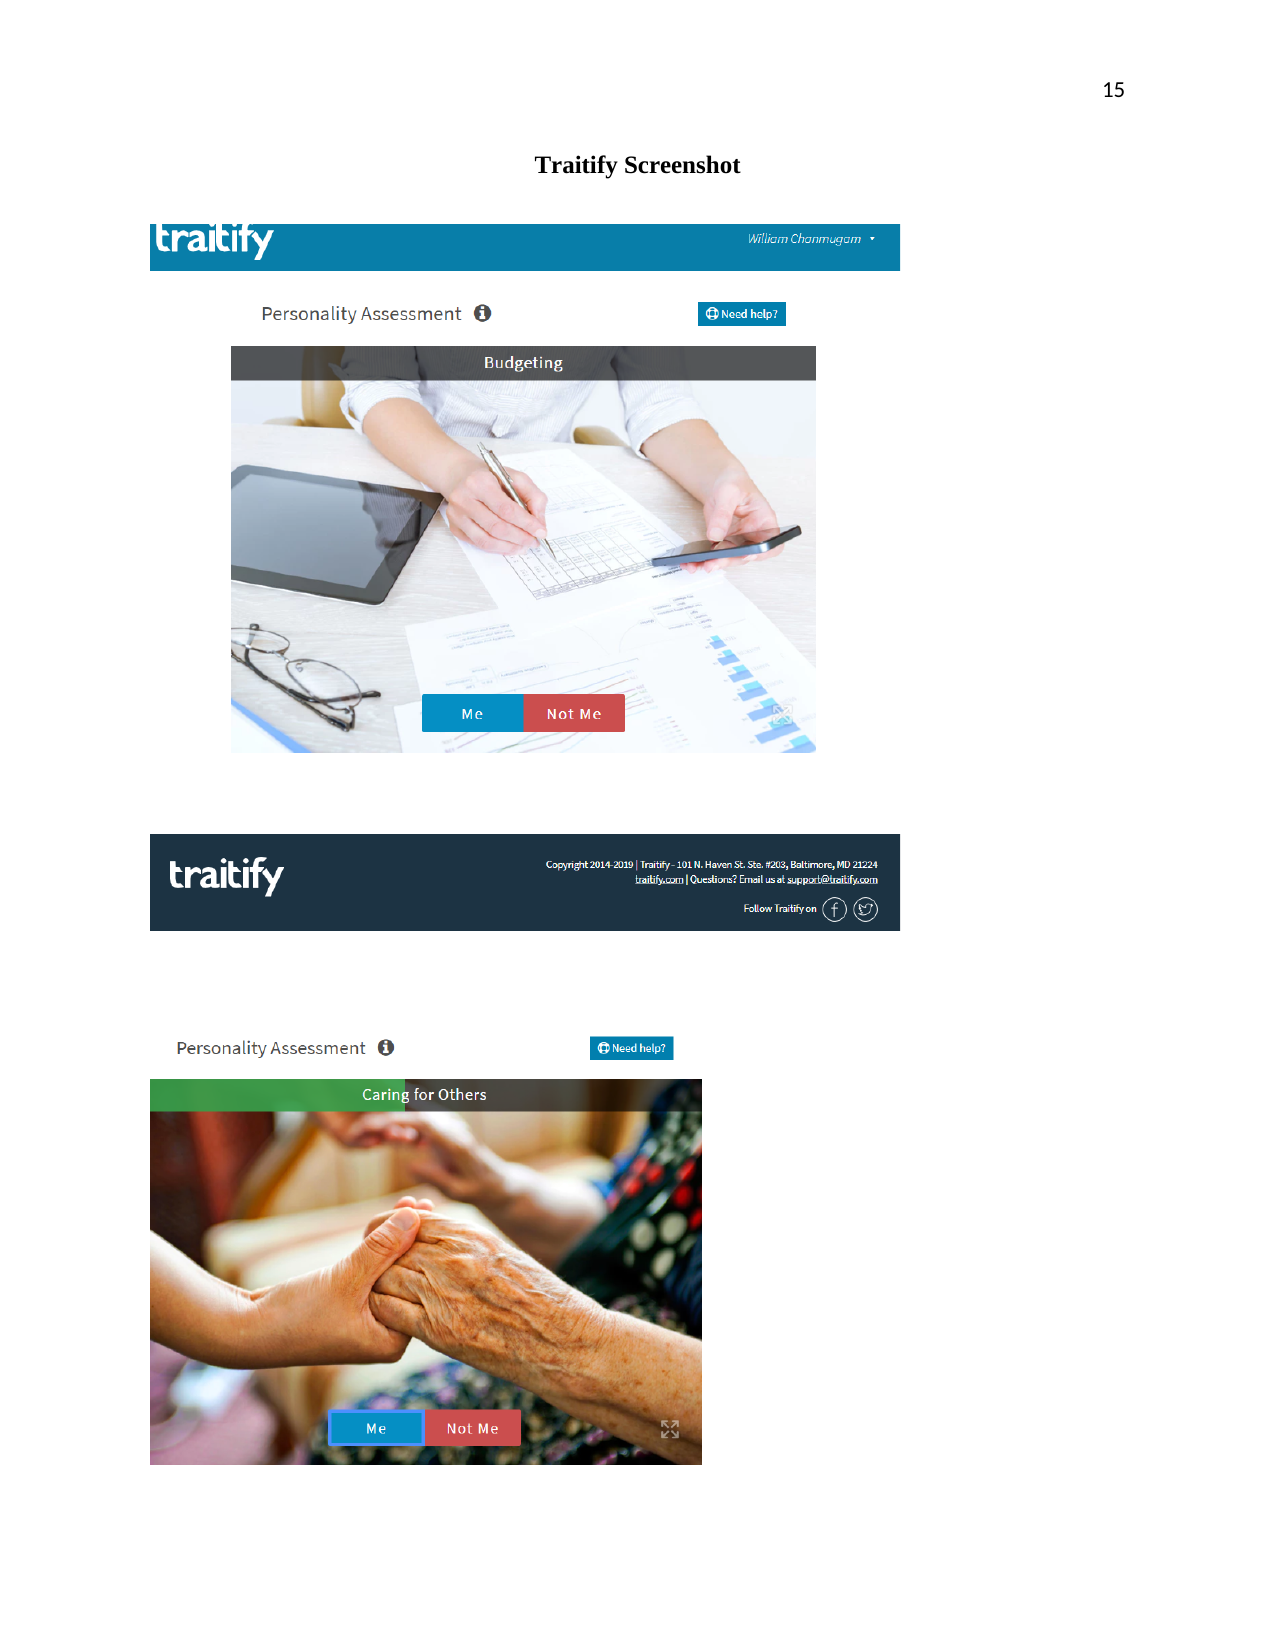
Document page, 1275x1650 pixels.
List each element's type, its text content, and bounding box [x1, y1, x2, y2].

picture [150, 1031, 707, 1471]
picture [217, 224, 228, 251]
picture [253, 231, 273, 259]
text Traitify Screenshot [150, 150, 1125, 179]
picture [210, 231, 214, 251]
picture [157, 224, 168, 251]
picture [239, 224, 253, 251]
picture [150, 272, 901, 931]
picture [172, 231, 207, 251]
